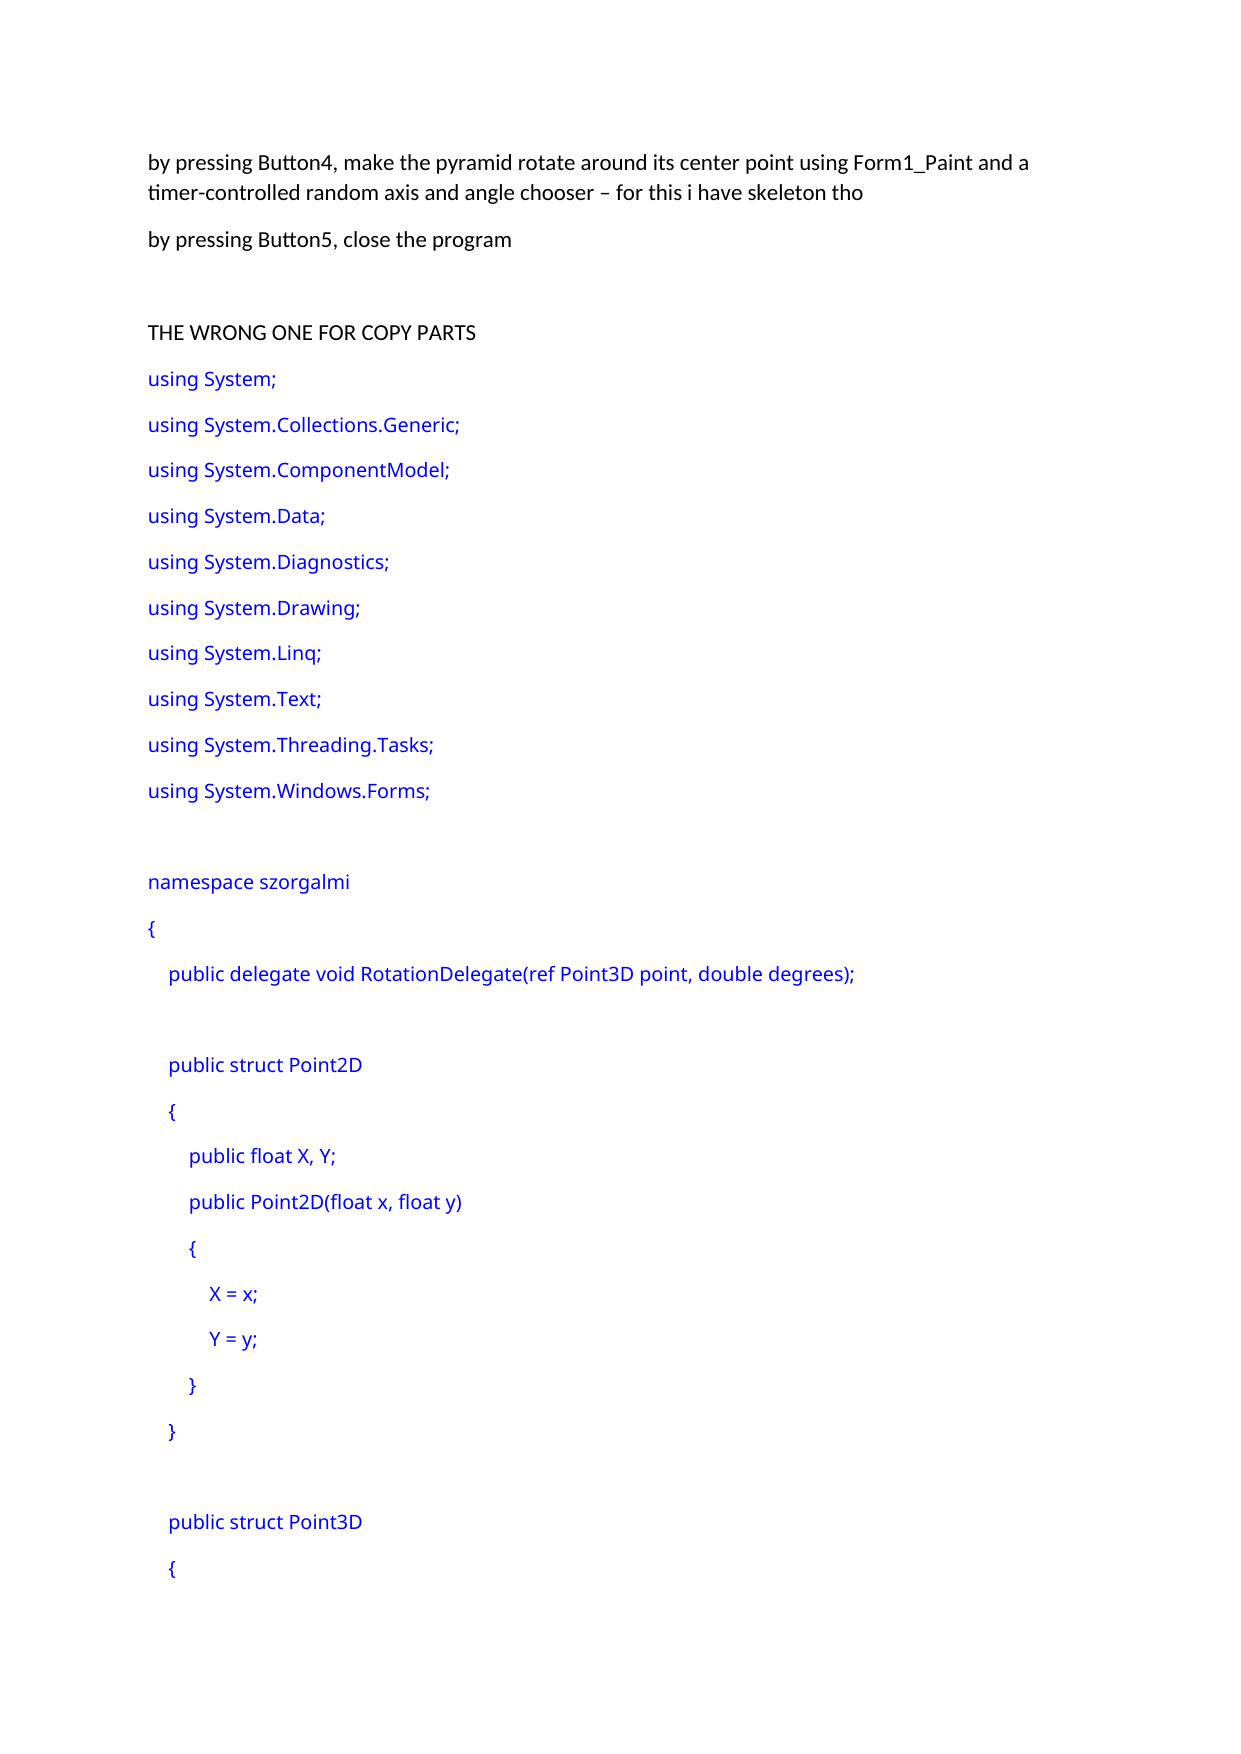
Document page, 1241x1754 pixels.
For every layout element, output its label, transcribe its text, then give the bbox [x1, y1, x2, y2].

text using System; [148, 365, 1093, 392]
text { [148, 1097, 1093, 1124]
text namespace szorgalmi [148, 868, 1093, 895]
text using System.Data; [148, 502, 1093, 529]
text } [148, 1417, 1093, 1444]
text } [148, 1371, 1093, 1398]
text THE WRONG ONE FOR COPY PARTS [148, 318, 1093, 346]
text X = x; [148, 1280, 1093, 1307]
text using System.Text; [148, 685, 1093, 712]
text public float X, Y; [148, 1143, 1093, 1170]
text using System.Linq; [148, 640, 1093, 667]
text { [148, 1554, 1093, 1581]
text using System.ComponentModel; [148, 457, 1093, 484]
text by pressing Button4, make the pyramid rotate around its center point using Form1_Paint and a timer-controlled random axis and angle chooser – for this i have skeleton tho [148, 148, 1093, 206]
text using System.Collections.Generic; [148, 411, 1093, 438]
text { [148, 1234, 1093, 1261]
text using System.Threading.Tasks; [148, 731, 1093, 758]
text { [148, 914, 1093, 941]
text Y = y; [148, 1326, 1093, 1353]
text public delegate void RotationDelegate(ref Point3D point, double degrees); [148, 960, 1093, 987]
text public Point2D(float x, float y) [148, 1188, 1093, 1215]
text using System.Windows.Forms; [148, 777, 1093, 804]
text public struct Point2D [148, 1051, 1093, 1078]
text using System.Drawing; [148, 594, 1093, 621]
text public struct Point3D [148, 1508, 1093, 1536]
text using System.Diagnostics; [148, 548, 1093, 575]
text by pressing Button5, close the program [148, 225, 1093, 253]
